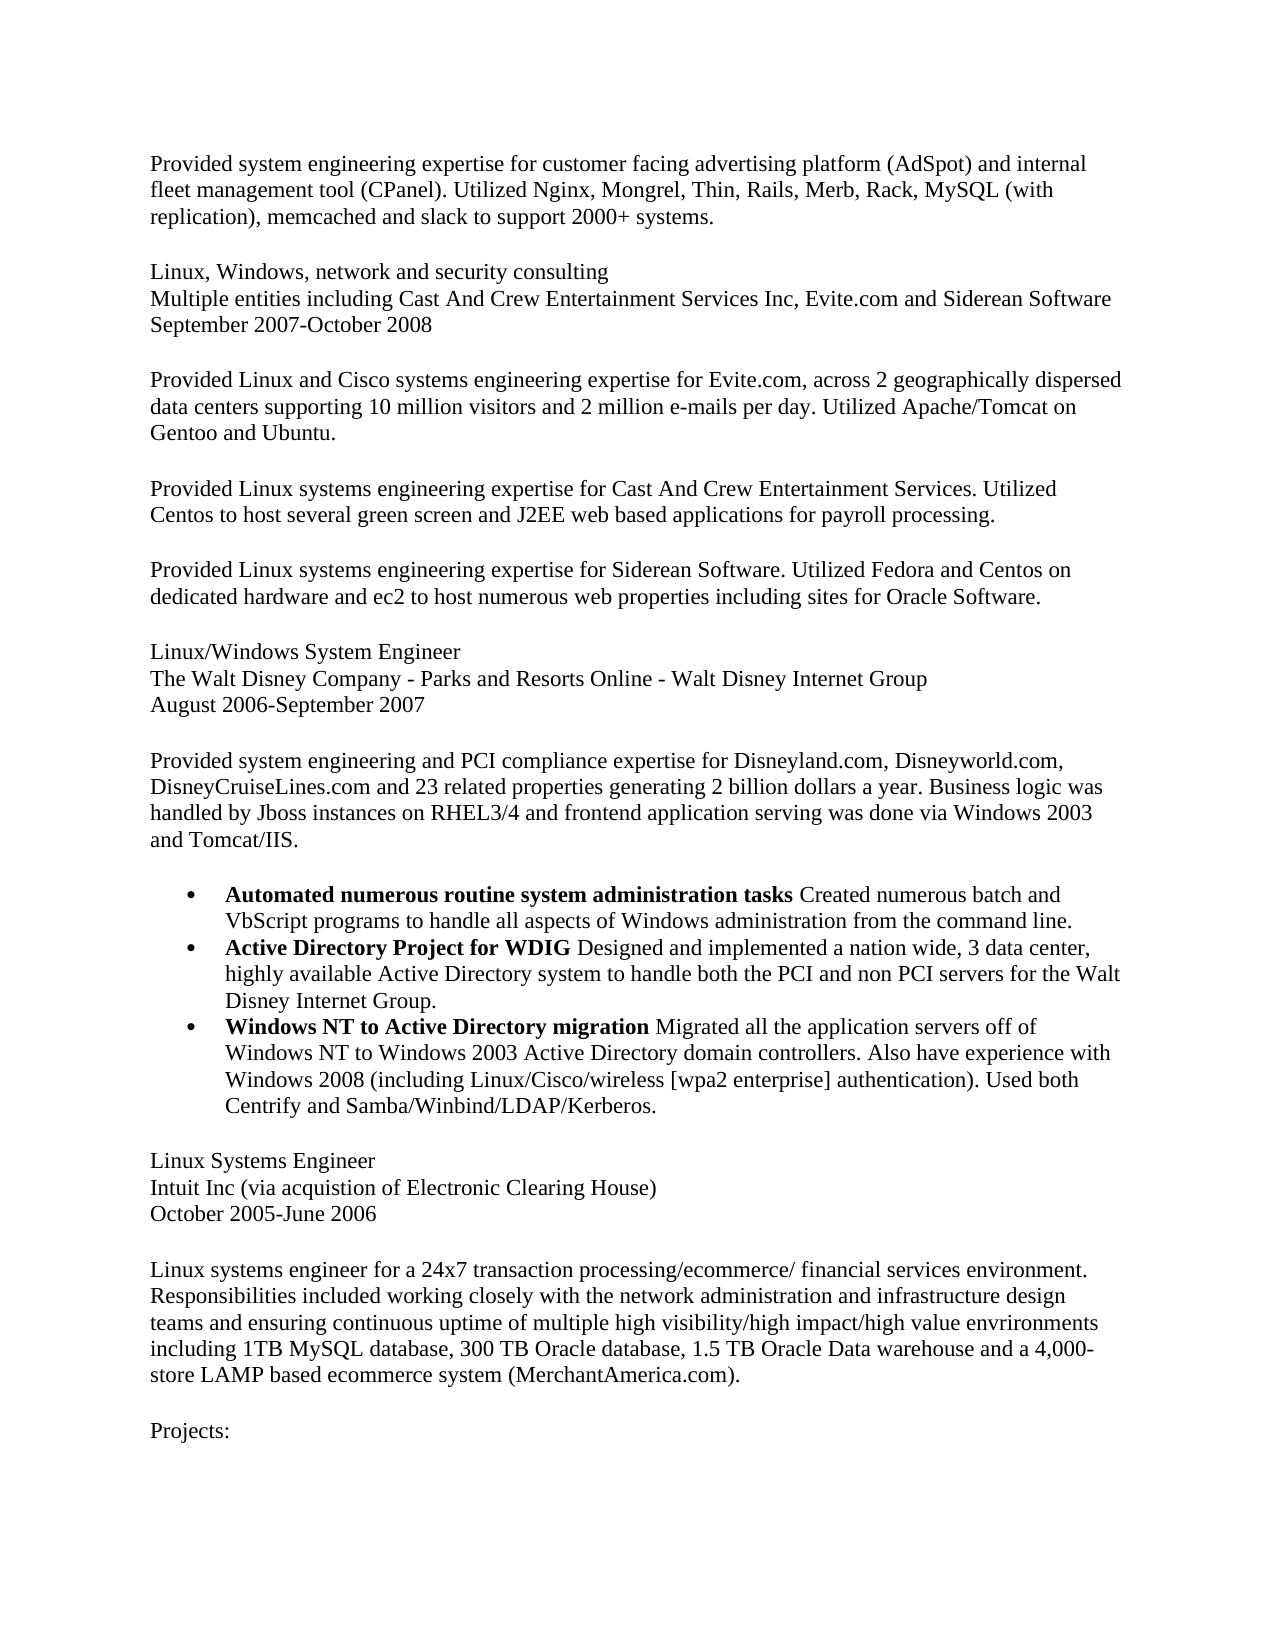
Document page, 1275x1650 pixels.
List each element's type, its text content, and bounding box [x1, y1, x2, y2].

text Linux Systems Engineer Intuit Inc (via acquistion of Electronic Clearing House) October 2005-June 2006 [150, 1148, 1125, 1227]
text Projects: [150, 1417, 1125, 1443]
text Linux/Windows System Engineer The Walt Disney Company - Parks and Resorts Online - Walt Disney Internet Group August 2006-September 2007 [150, 638, 1125, 717]
text Provided system engineering expertise for customer facing advertising platform (AdSpot) and internal fleet management tool (CPanel). Utilized Nginx, Mongrel, Thin, Rails, Merb, Rack, MySQL (with replication), memcached and slack to support 2000+ systems. [150, 150, 1125, 229]
text Provided Linux systems engineering expertise for Cast And Crew Entertainment Services. Utilized Centos to host several green screen and J2EE web based applications for payroll processing. [150, 475, 1125, 527]
text Provided Linux systems engineering expertise for Siderean Software. Utilized Fedora and Centos on dedicated hardware and ec2 to host numerous web properties including sites for Oracle Software. [150, 557, 1125, 609]
text Linux, Windows, network and security consulting Multiple entities including Cast And Crew Entertainment Services Inc, Evite.com and Siderean Software September 2007-October 2008 [150, 258, 1125, 337]
list Automated numerous routine system administration tasks Created numerous batch and VbScript programs to handle all aspects of Windows administration from the command line. [187, 881, 1125, 934]
text Provided Linux and Cisco systems engineering expertise for Evite.com, across 2 geographically dispersed data centers supporting 10 million visitors and 2 million e-mails per day. Utilized Apache/Tomcat on Gentoo and Ubuntu. [150, 366, 1125, 446]
list Active Directory Project for WDIG Designed and implemented a nation wide, 3 data center, highly available Active Directory system to handle both the PCI and non PCI servers for the Walt Disney Internet Group. [187, 934, 1125, 1013]
text Provided system engineering and PCI compliance expertise for Disneyland.com, Disneyworld.com, DisneyCruiseLines.com and 23 related properties generating 2 billion dollars a year. Business logic was handled by Jboss instances on RHEL3/4 and frontend application serving was done via Windows 2003 and Tomcat/IIS. [150, 747, 1125, 852]
list Windows NT to Active Directory migration Migrated all the application servers off of Windows NT to Windows 2003 Active Directory domain controllers. Also have experience with Windows 2008 (including Linux/Cisco/wireless [wpa2 enterprise] authentication). Used both Centrify and Samba/Winbind/LDAP/Kerberos. [187, 1013, 1125, 1118]
text Linux systems engineer for a 24x7 transaction processing/ecommerce/ financial services environment. Responsibilities included working closely with the network administration and infrastructure design teams and ensuring continuous uptime of multiple high visibility/high impact/high value envrironments including 1TB MySQL database, 300 TB Oracle database, 1.5 TB Oracle Data warehouse and a 4,000-store LAMP based ecommerce system (MerchantAmerica.com). [150, 1256, 1125, 1388]
